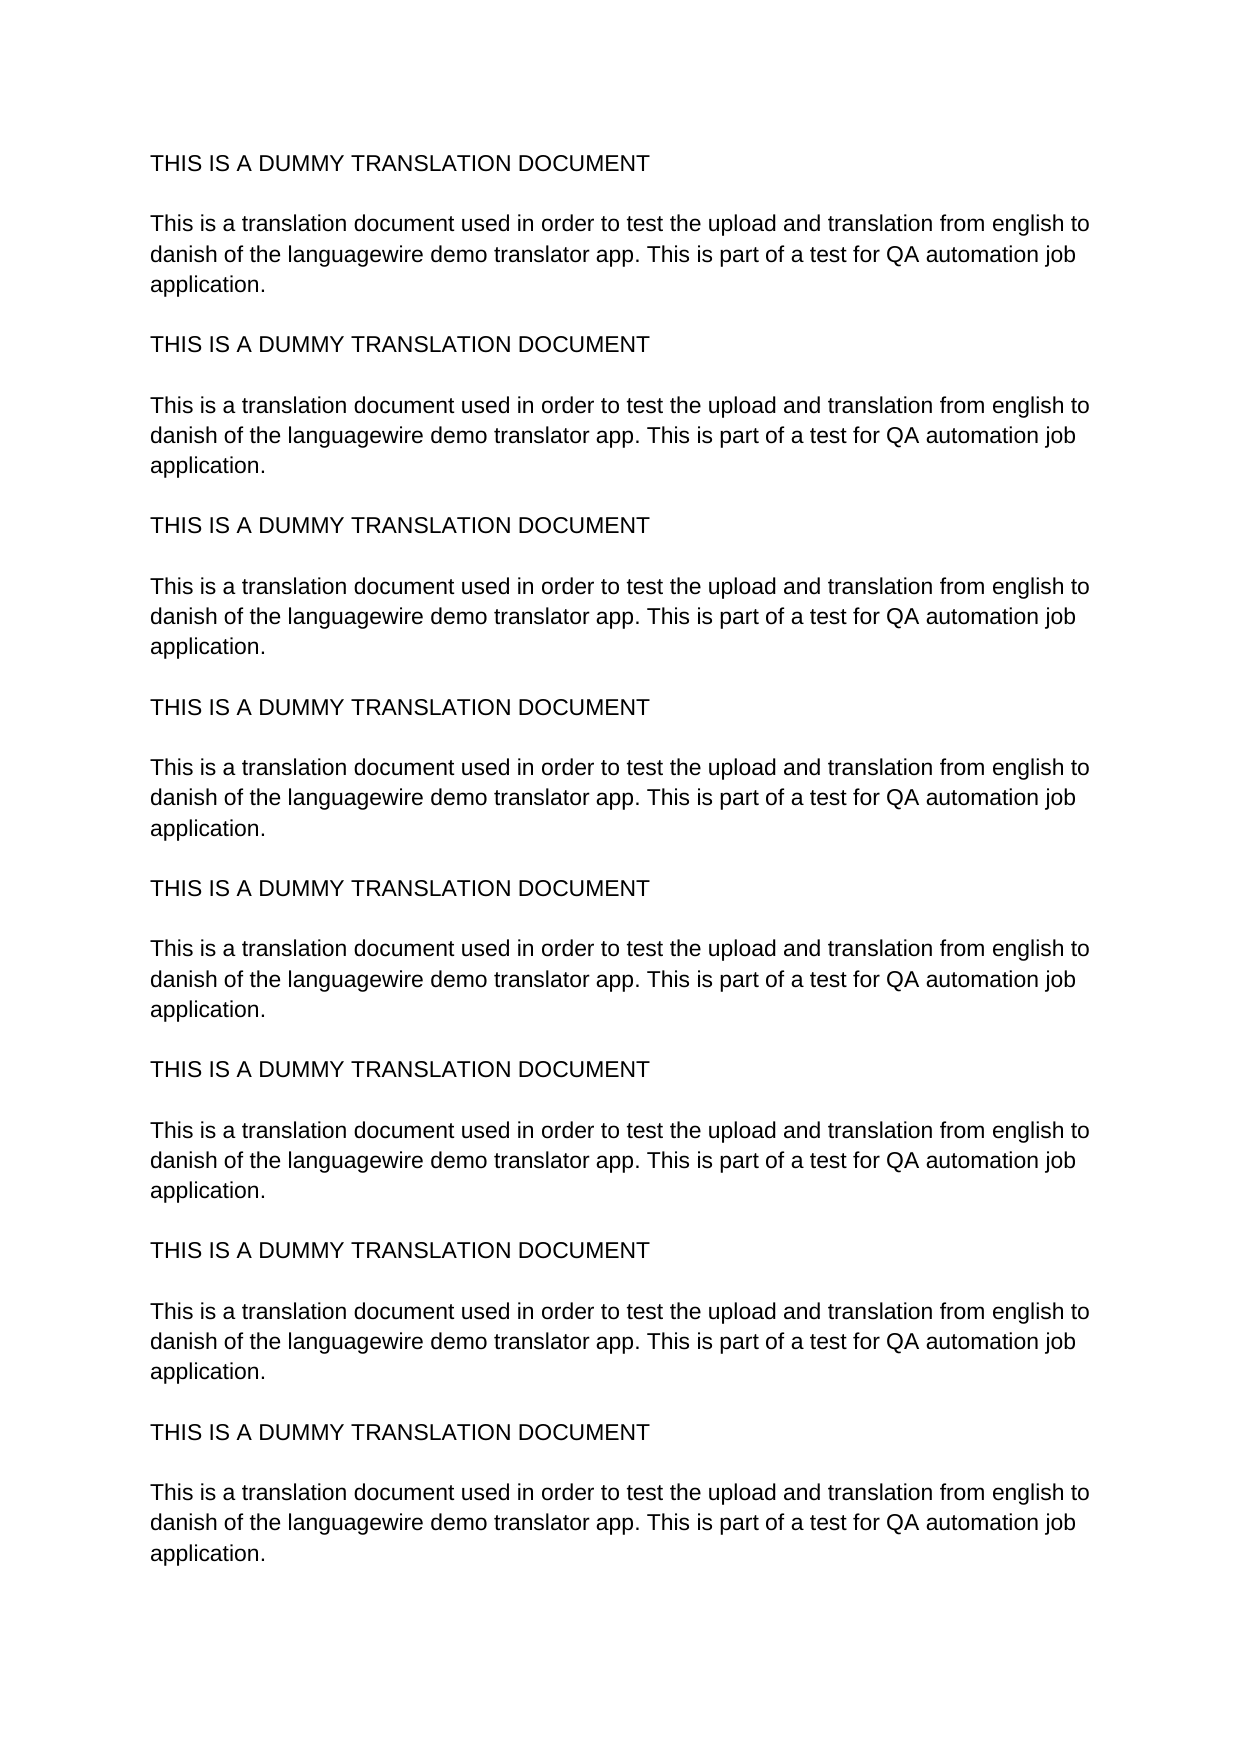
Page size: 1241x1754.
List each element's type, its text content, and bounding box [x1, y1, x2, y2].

text This is a translation document used in order to test the upload and translation from english to danish of the languagewire demo translator app. This is part of a test for QA automation job application. [150, 935, 1090, 1022]
text This is a translation document used in order to test the upload and translation from english to danish of the languagewire demo translator app. This is part of a test for QA automation job application. [150, 573, 1090, 660]
text THIS IS A DUMMY TRANSLATION DOCUMENT [150, 875, 1090, 901]
text THIS IS A DUMMY TRANSLATION DOCUMENT [150, 694, 1090, 720]
text This is a translation document used in order to test the upload and translation from english to danish of the languagewire demo translator app. This is part of a test for QA automation job application. [150, 210, 1090, 297]
text This is a translation document used in order to test the upload and translation from english to danish of the languagewire demo translator app. This is part of a test for QA automation job application. [150, 1117, 1090, 1203]
text THIS IS A DUMMY TRANSLATION DOCUMENT [150, 150, 1090, 176]
text This is a translation document used in order to test the upload and translation from english to danish of the languagewire demo translator app. This is part of a test for QA automation job application. [150, 1298, 1090, 1385]
text This is a translation document used in order to test the upload and translation from english to danish of the languagewire demo translator app. This is part of a test for QA automation job application. [150, 392, 1090, 478]
text This is a translation document used in order to test the upload and translation from english to danish of the languagewire demo translator app. This is part of a test for QA automation job application. [150, 754, 1090, 841]
text THIS IS A DUMMY TRANSLATION DOCUMENT [150, 1419, 1090, 1445]
text THIS IS A DUMMY TRANSLATION DOCUMENT [150, 1237, 1090, 1264]
text This is a translation document used in order to test the upload and translation from english to danish of the languagewire demo translator app. This is part of a test for QA automation job application. [150, 1479, 1090, 1566]
text THIS IS A DUMMY TRANSLATION DOCUMENT [150, 331, 1090, 358]
text THIS IS A DUMMY TRANSLATION DOCUMENT [150, 1056, 1090, 1083]
text THIS IS A DUMMY TRANSLATION DOCUMENT [150, 512, 1090, 539]
